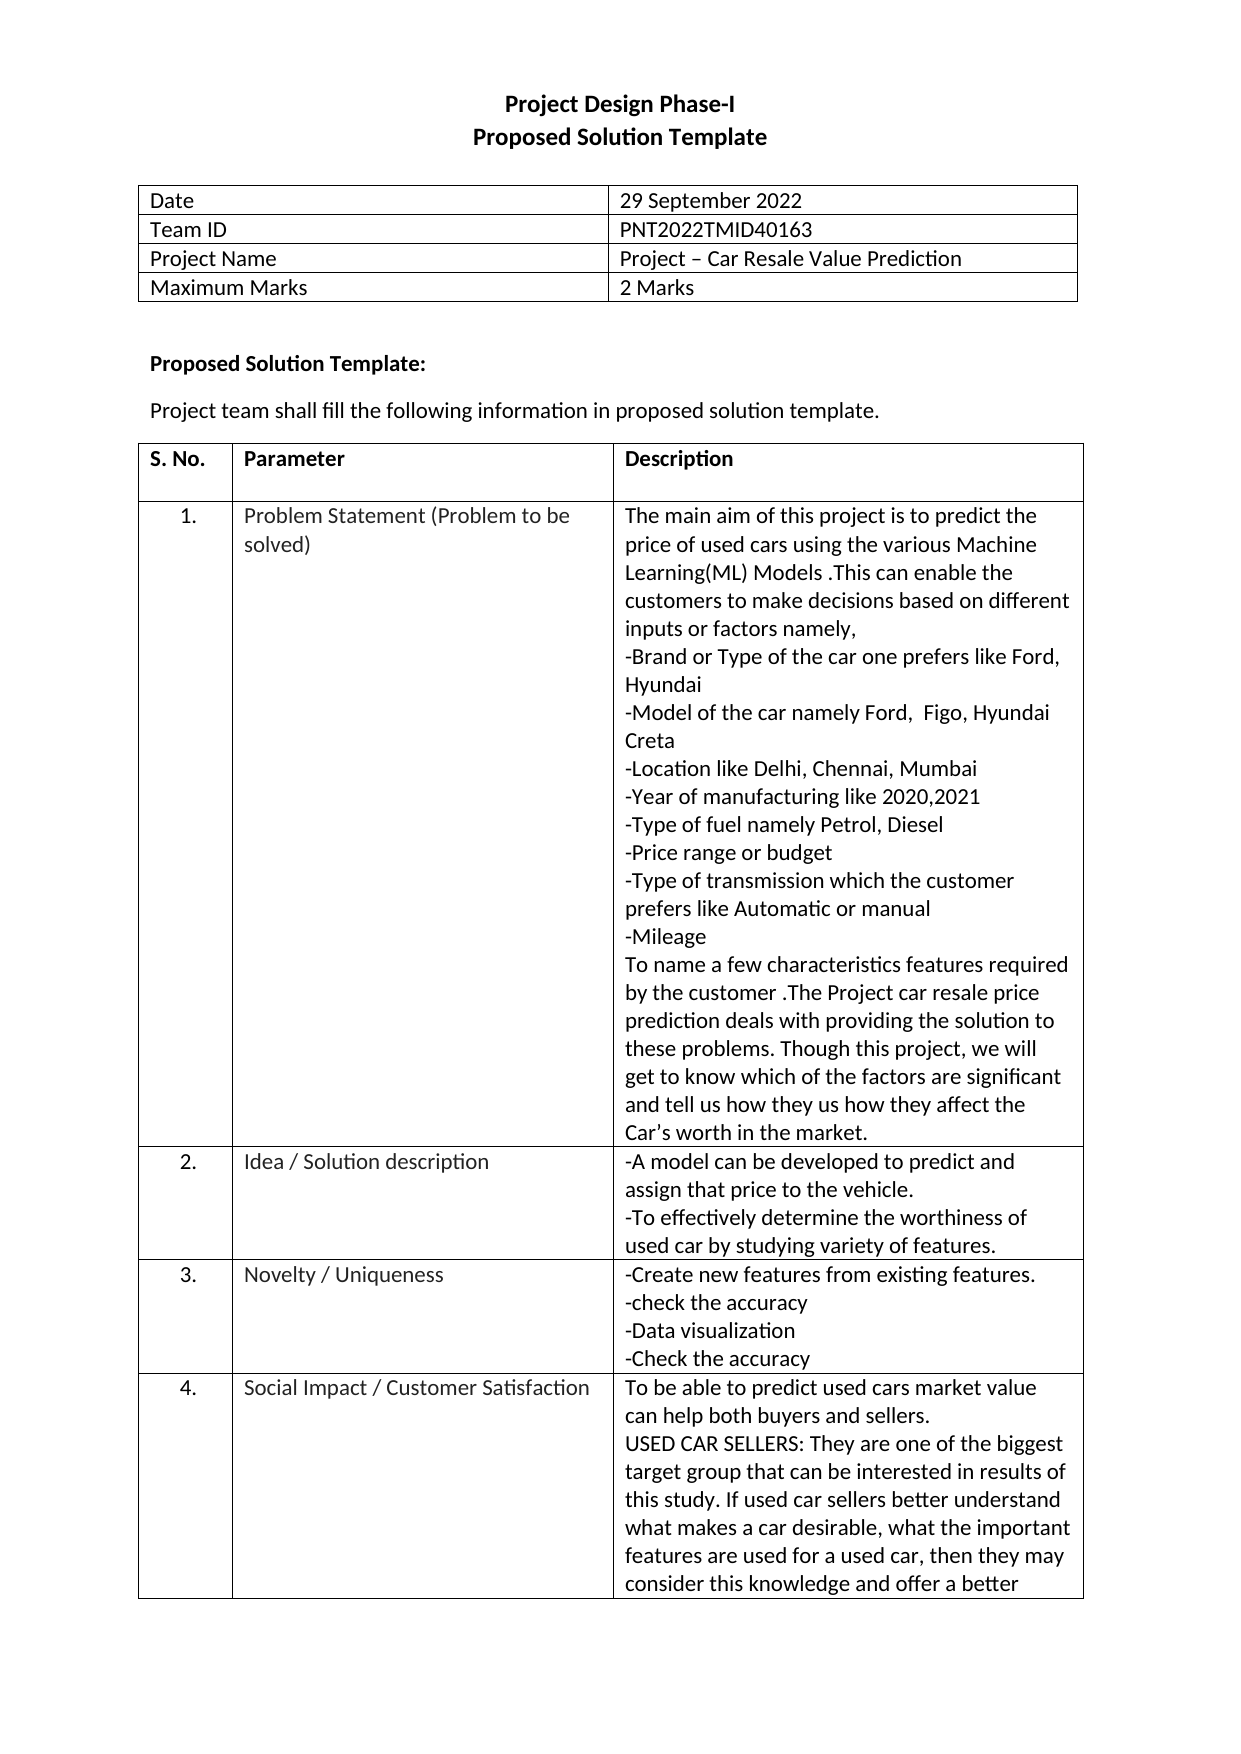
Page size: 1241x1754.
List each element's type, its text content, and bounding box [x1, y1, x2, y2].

table_cell Novelty / Uniqueness [233, 1260, 613, 1372]
table_cell 2 Marks [609, 273, 1077, 301]
table_cell Problem Statement (Problem to be solved) [233, 502, 613, 1146]
table_cell [139, 1147, 232, 1259]
table_cell The main aim of this project is to predict the price of used cars using the various Machine Learning(ML) Models .This can enable the customers to make decisions based on different inputs or factors namely, -Brand or Type of the car one prefers like Ford, Hyundai -Model of the car namely Ford, Figo, Hyundai Creta -Location like Delhi, Chennai, Mumbai -Year of manufacturing like 2020,2021 -Type of fuel namely Petrol, Diesel -Price range or budget -Type of transmission which the customer prefers like Automatic or manual -Mileage To name a few characteristics features required by the customer .The Project car resale price prediction deals with providing the solution to these problems. Though this project, we will get to know which of the factors are significant and tell us how they us how they affect the Car’s worth in the market. [614, 502, 1083, 1146]
table_cell -Create new features from existing features. -check the accuracy -Data visualization -Check the accuracy [614, 1260, 1083, 1372]
table_cell Project – Car Resale Value Prediction [609, 244, 1077, 272]
table_cell Team ID [139, 215, 608, 243]
table_cell -A model can be developed to predict and assign that price to the vehicle. -To effectively determine the worthiness of used car by studying variety of features. [614, 1147, 1083, 1259]
text Proposed Solution Template: [150, 349, 1090, 377]
text Project Design Phase-I [150, 89, 1090, 119]
table_header 29 September 2022 [609, 186, 1077, 214]
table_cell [233, 1374, 613, 1598]
table_header Description [614, 444, 1083, 501]
table_cell Maximum Marks [139, 273, 608, 301]
text Proposed Solution Template [150, 122, 1090, 152]
table_cell [139, 502, 232, 1146]
table_cell Project Name [139, 244, 608, 272]
table_cell PNT2022TMID40163 [609, 215, 1077, 243]
table_cell Idea / Solution description [233, 1147, 613, 1259]
text Project team shall fill the following information in proposed solution template. [150, 396, 1090, 424]
table_cell [139, 1374, 232, 1598]
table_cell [614, 1374, 1083, 1598]
table_header Parameter [233, 444, 613, 501]
table_cell [139, 1260, 232, 1372]
table_header S. No. [139, 444, 232, 501]
table_header Date [139, 186, 608, 214]
